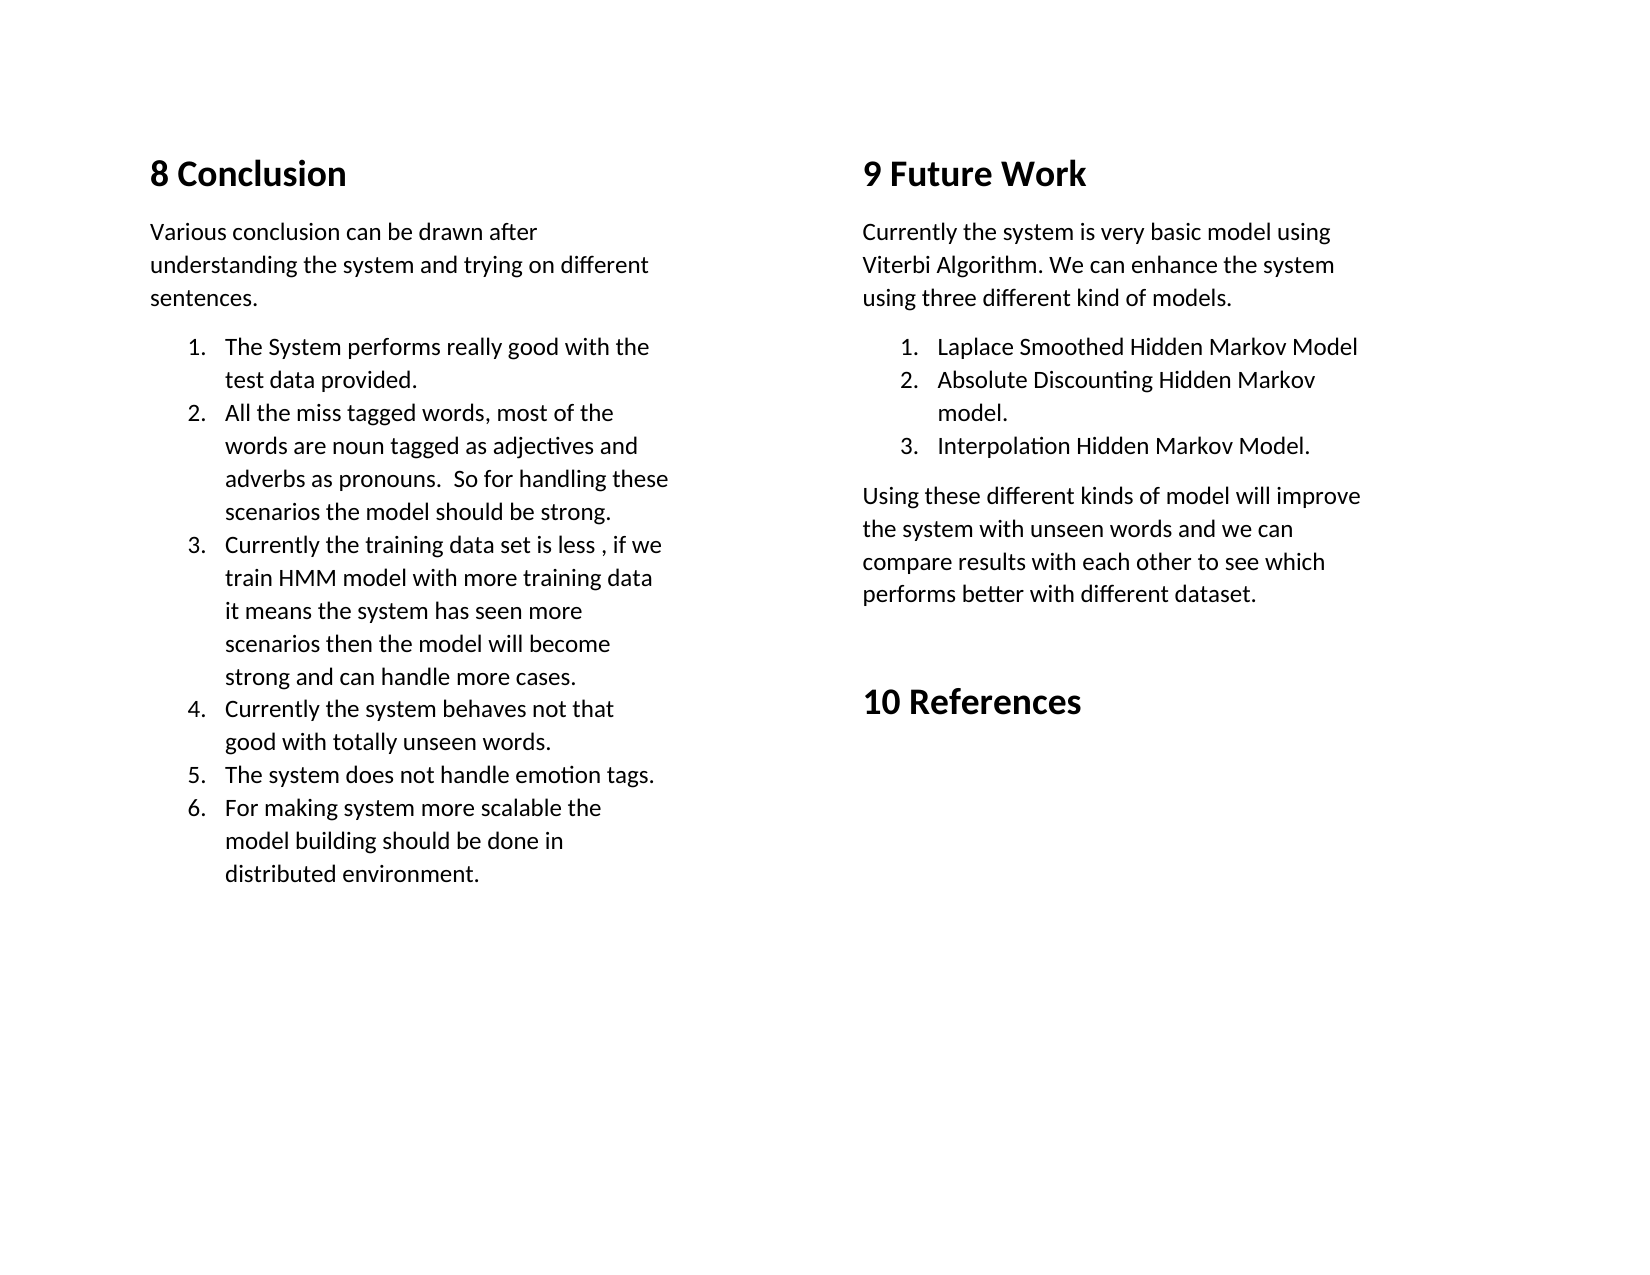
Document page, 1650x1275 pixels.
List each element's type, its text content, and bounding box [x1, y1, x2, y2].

list Currently the system behaves not that good with totally unseen words. [187, 694, 671, 757]
list The System performs really good with the test data provided. [187, 332, 671, 395]
text Currently the system is very basic model using Viterbi Algorithm. We can enhance the system using three different kind of models. [862, 216, 1383, 312]
list Absolute Discounting Hidden Markov model. [900, 364, 1383, 428]
list Laplace Smoothed Hidden Markov Model [900, 332, 1383, 362]
text Various conclusion can be drawn after understanding the system and trying on different sentences. [150, 216, 671, 312]
text Using these different kinds of model will improve the system with unseen words and we can compare results with each other to see which performs better with different dataset. [862, 480, 1383, 609]
list Interpolation Hidden Markov Model. [900, 430, 1383, 461]
list All the miss tagged words, most of the words are noun tagged as adjectives and adverbs as pronouns. So for handling these scenarios the model should be strong. [187, 397, 671, 527]
text 9 Future Work [862, 150, 1383, 196]
list Currently the training data set is less , if we train HMM model with more training data it means the system has seen more scenarios then the model will become strong and can handle more cases. [187, 529, 671, 691]
text 10 References [862, 678, 1383, 724]
text 8 Conclusion [150, 150, 671, 196]
list For making system more scalable the model building should be done in distributed environment. [187, 792, 671, 889]
list The system does not handle emotion tags. [187, 759, 671, 790]
